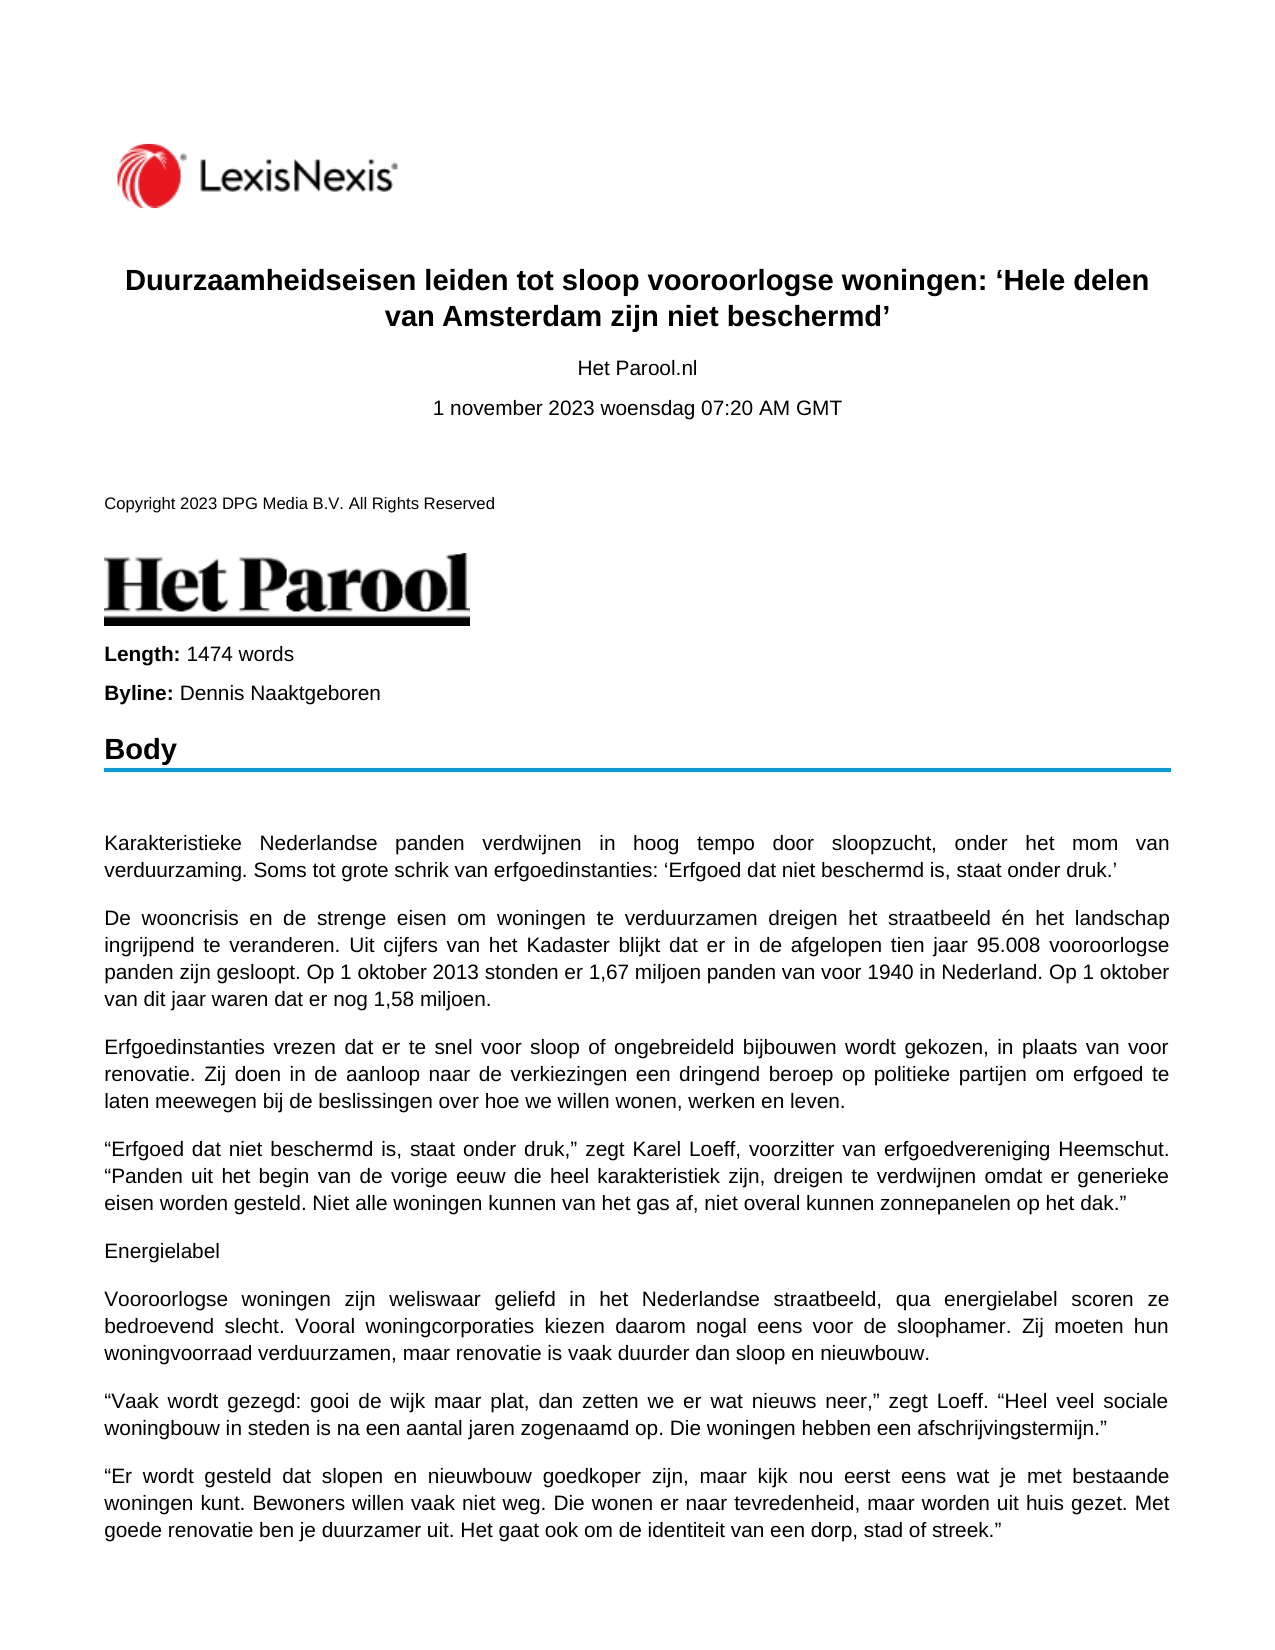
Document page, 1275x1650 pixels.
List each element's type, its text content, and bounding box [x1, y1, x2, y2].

text Karakteristieke Nederlandse panden verdwijnen in hoog tempo door sloopzucht, onder het mom van verduurzaming. Soms tot grote schrik van erfgoedinstanties: ‘Erfgoed dat niet beschermd is, staat onder druk.’ [104, 828, 1171, 882]
text Energielabel [104, 1236, 1171, 1263]
text Vooroorlogse woningen zijn weliswaar geliefd in het Nederlandse straatbeeld, qua energielabel scoren ze bedroevend slecht. Vooral woningcorporaties kiezen daarom nogal eens voor de sloophamer. Zij moeten hun woningvoorraad verduurzamen, maar renovatie is vaak duurder dan sloop en nieuwbouw. [104, 1284, 1171, 1365]
subtitle Duurzaamheidseisen leiden tot sloop vooroorlogse woningen: ‘Hele delen van Amsterdam zijn niet beschermd’ [104, 261, 1171, 332]
text Body [104, 730, 1171, 765]
text Het Parool.nl [104, 353, 1171, 380]
text “Er wordt gesteld dat slopen en nieuwbouw goedkoper zijn, maar kijk nou eerst eens wat je met bestaande woningen kunt. Bewoners willen vaak niet weg. Die wonen er naar tevredenheid, maar worden uit huis gezet. Met goede renovatie ben je duurzamer uit. Het gaat ook om de identiteit van een dorp, stad of streek.” [104, 1461, 1171, 1542]
text 1 november 2023 woensdag 07:20 AM GMT [104, 393, 1171, 420]
text Erfgoedinstanties vrezen dat er te snel voor sloop of ongebreideld bijbouwen wordt gekozen, in plaats van voor renovatie. Zij doen in de aanloop naar de verkiezingen een dringend beroep op politieke partijen om erfgoed te laten meewegen bij de beslissingen over hoe we willen wonen, werken en leven. [104, 1032, 1171, 1113]
text Copyright 2023 DPG Media B.V. All Rights Reserved [104, 461, 1171, 513]
text Byline: Dennis Naaktgeboren [104, 678, 1171, 705]
text “Erfgoed dat niet beschermd is, staat onder druk,” zegt Karel Loeff, voorzitter van erfgoedvereniging Heemschut. “Panden uit het begin van de vorige eeuw die heel karakteristiek zijn, dreigen te verdwijnen omdat er generieke eisen worden gesteld. Niet alle woningen kunnen van het gas af, niet overal kunnen zonnepanelen op het dak.” [104, 1134, 1171, 1215]
text Length: 1474 words [104, 638, 1171, 665]
text “Vaak wordt gezegd: gooi de wijk maar plat, dan zetten we er wat nieuws neer,” zegt Loeff. “Heel veel sociale woningbouw in steden is na een aantal jaren zogenaamd op. Die woningen hebben een afschrijvingstermijn.” [104, 1386, 1171, 1440]
text De wooncrisis en de strenge eisen om woningen te verduurzamen dreigen het straatbeeld én het landschap ingrijpend te veranderen. Uit cijfers van het Kadaster blijkt dat er in de afgelopen tien jaar 95.008 vooroorlogse panden zijn gesloopt. Op 1 oktober 2013 stonden er 1,67 miljoen panden van voor 1940 in Nederland. Op 1 oktober van dit jaar waren dat er nog 1,58 miljoen. [104, 903, 1171, 1011]
picture [104, 553, 470, 626]
picture [104, 144, 412, 208]
